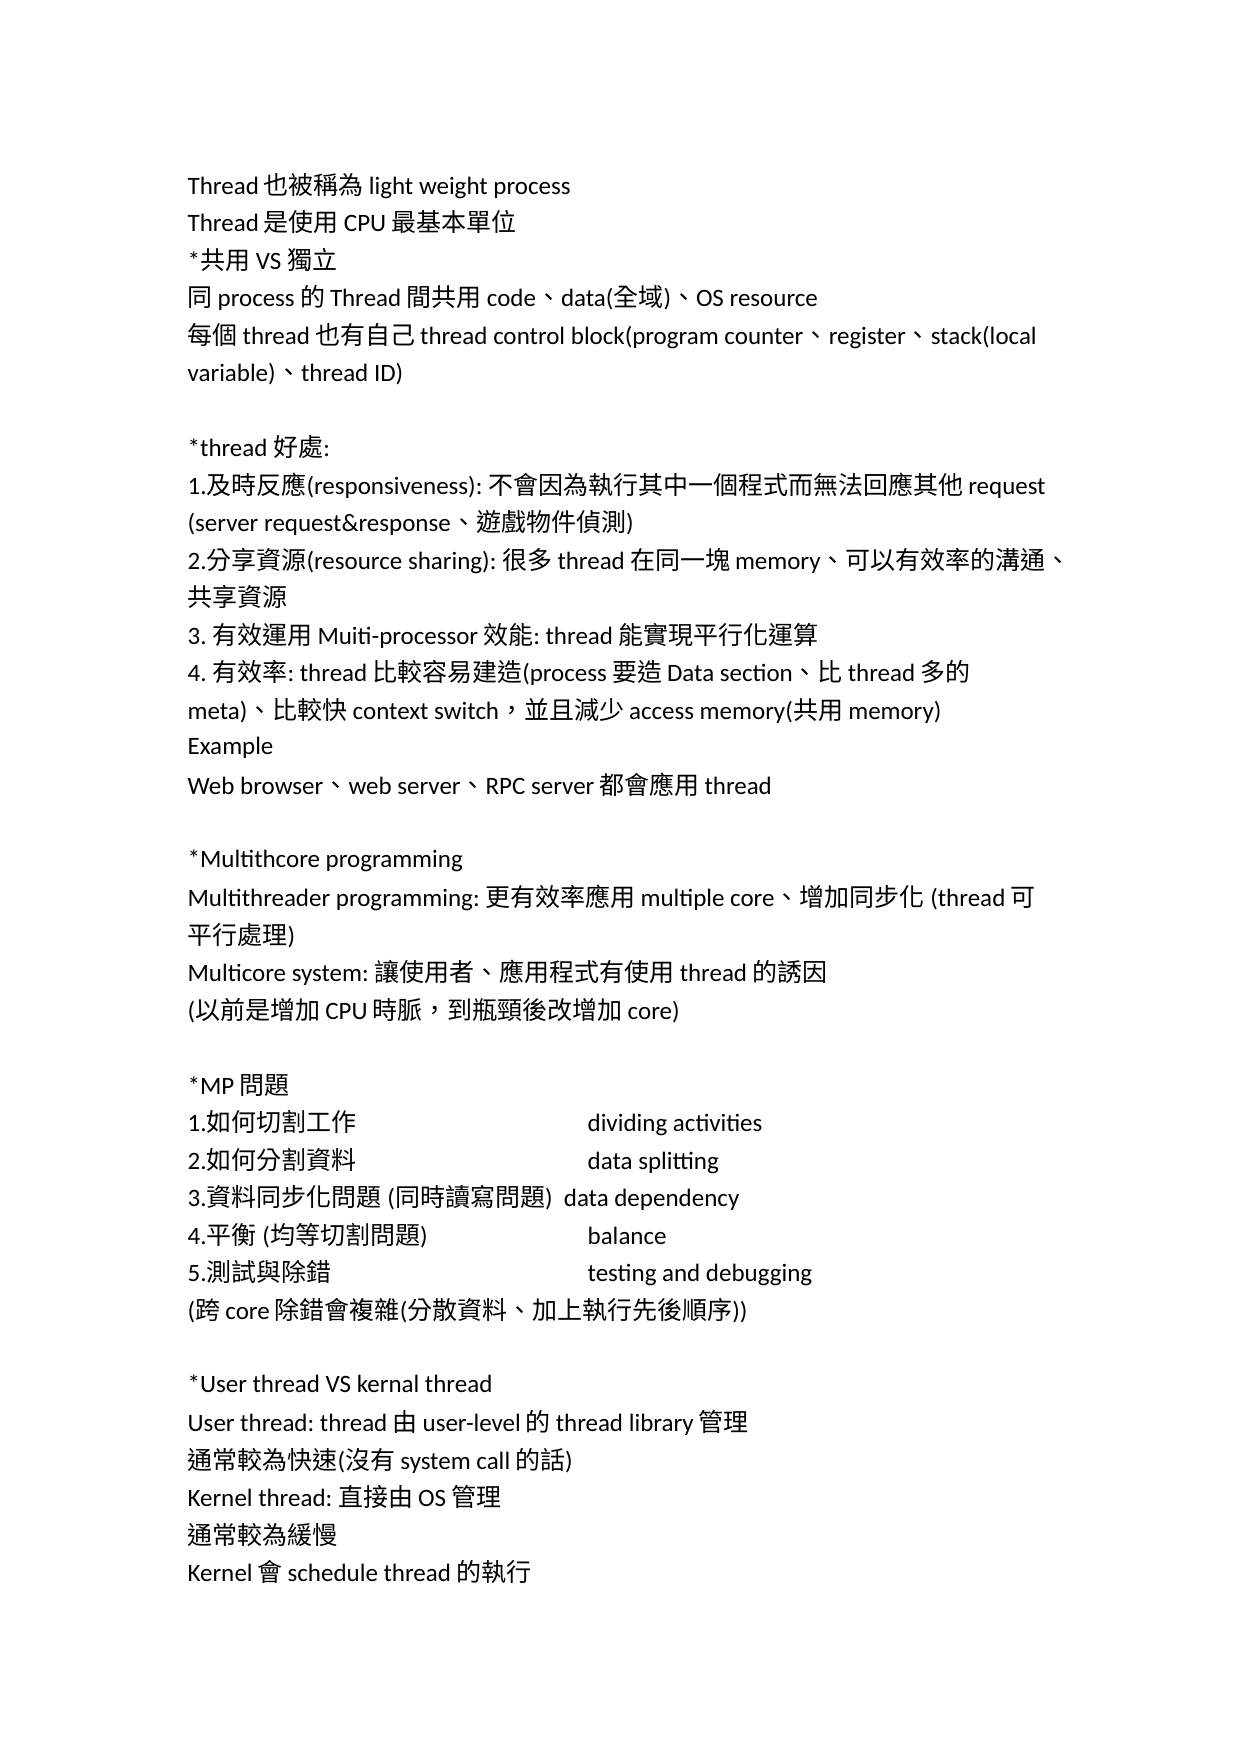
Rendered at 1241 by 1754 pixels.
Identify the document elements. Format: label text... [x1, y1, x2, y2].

text Multithreader programming: 更有效率應用multiple core、增加同步化 (thread可平行處理) [187, 877, 1053, 952]
text (以前是增加CPU時脈，到瓶頸後改增加core) [187, 989, 1053, 1027]
text *thread 好處: [187, 427, 1053, 464]
text 每個thread也有自己thread control block(program counter、register、stack(local variable)、thread ID) [187, 314, 1053, 389]
text 1.如何切割工作 dividing activities [187, 1102, 1053, 1139]
text 1.及時反應(responsiveness): 不會因為執行其中一個程式而無法回應其他request [187, 464, 1053, 502]
text Web browser、web server、RPC server都會應用thread [187, 764, 1053, 802]
text User thread: thread由user-level的thread library管理 [187, 1402, 1053, 1439]
text *Multithcore programming [187, 839, 1053, 877]
text Multicore system: 讓使用者、應用程式有使用thread的誘因 [187, 952, 1053, 989]
text Thread也被稱為light weight process [187, 164, 1053, 202]
text (跨core除錯會複雜(分散資料、加上執行先後順序)) [187, 1289, 1053, 1327]
text 4. 有效率: thread比較容易建造(process要造Data section、比thread多的meta)、比較快context switch，並且減少access memory(共用memory) [187, 652, 1053, 727]
text 通常較為緩慢 [187, 1514, 1053, 1552]
text Example [187, 727, 1053, 764]
text *MP問題 [187, 1064, 1053, 1102]
text 3.資料同步化問題 (同時讀寫問題) data dependency [187, 1177, 1053, 1214]
text 同process的Thread間共用 code、data(全域)、OS resource [187, 277, 1053, 314]
text (server request&response、遊戲物件偵測) [187, 502, 1053, 539]
text *User thread VS kernal thread [187, 1364, 1053, 1402]
text 2.如何分割資料 data splitting [187, 1139, 1053, 1177]
text 通常較為快速(沒有system call的話) [187, 1439, 1053, 1477]
text Kernel會schedule thread的執行 [187, 1552, 1053, 1589]
text 3. 有效運用Muiti-processor效能: thread能實現平行化運算 [187, 614, 1053, 652]
text *共用 VS 獨立 [187, 239, 1053, 277]
text 5.測試與除錯 testing and debugging [187, 1252, 1053, 1289]
text Kernel thread: 直接由OS管理 [187, 1477, 1053, 1514]
text Thread是使用CPU最基本單位 [187, 202, 1053, 239]
text 4.平衡 (均等切割問題) balance [187, 1214, 1053, 1252]
text 2.分享資源(resource sharing): 很多thread在同一塊memory、可以有效率的溝通、共享資源 [187, 539, 1053, 614]
